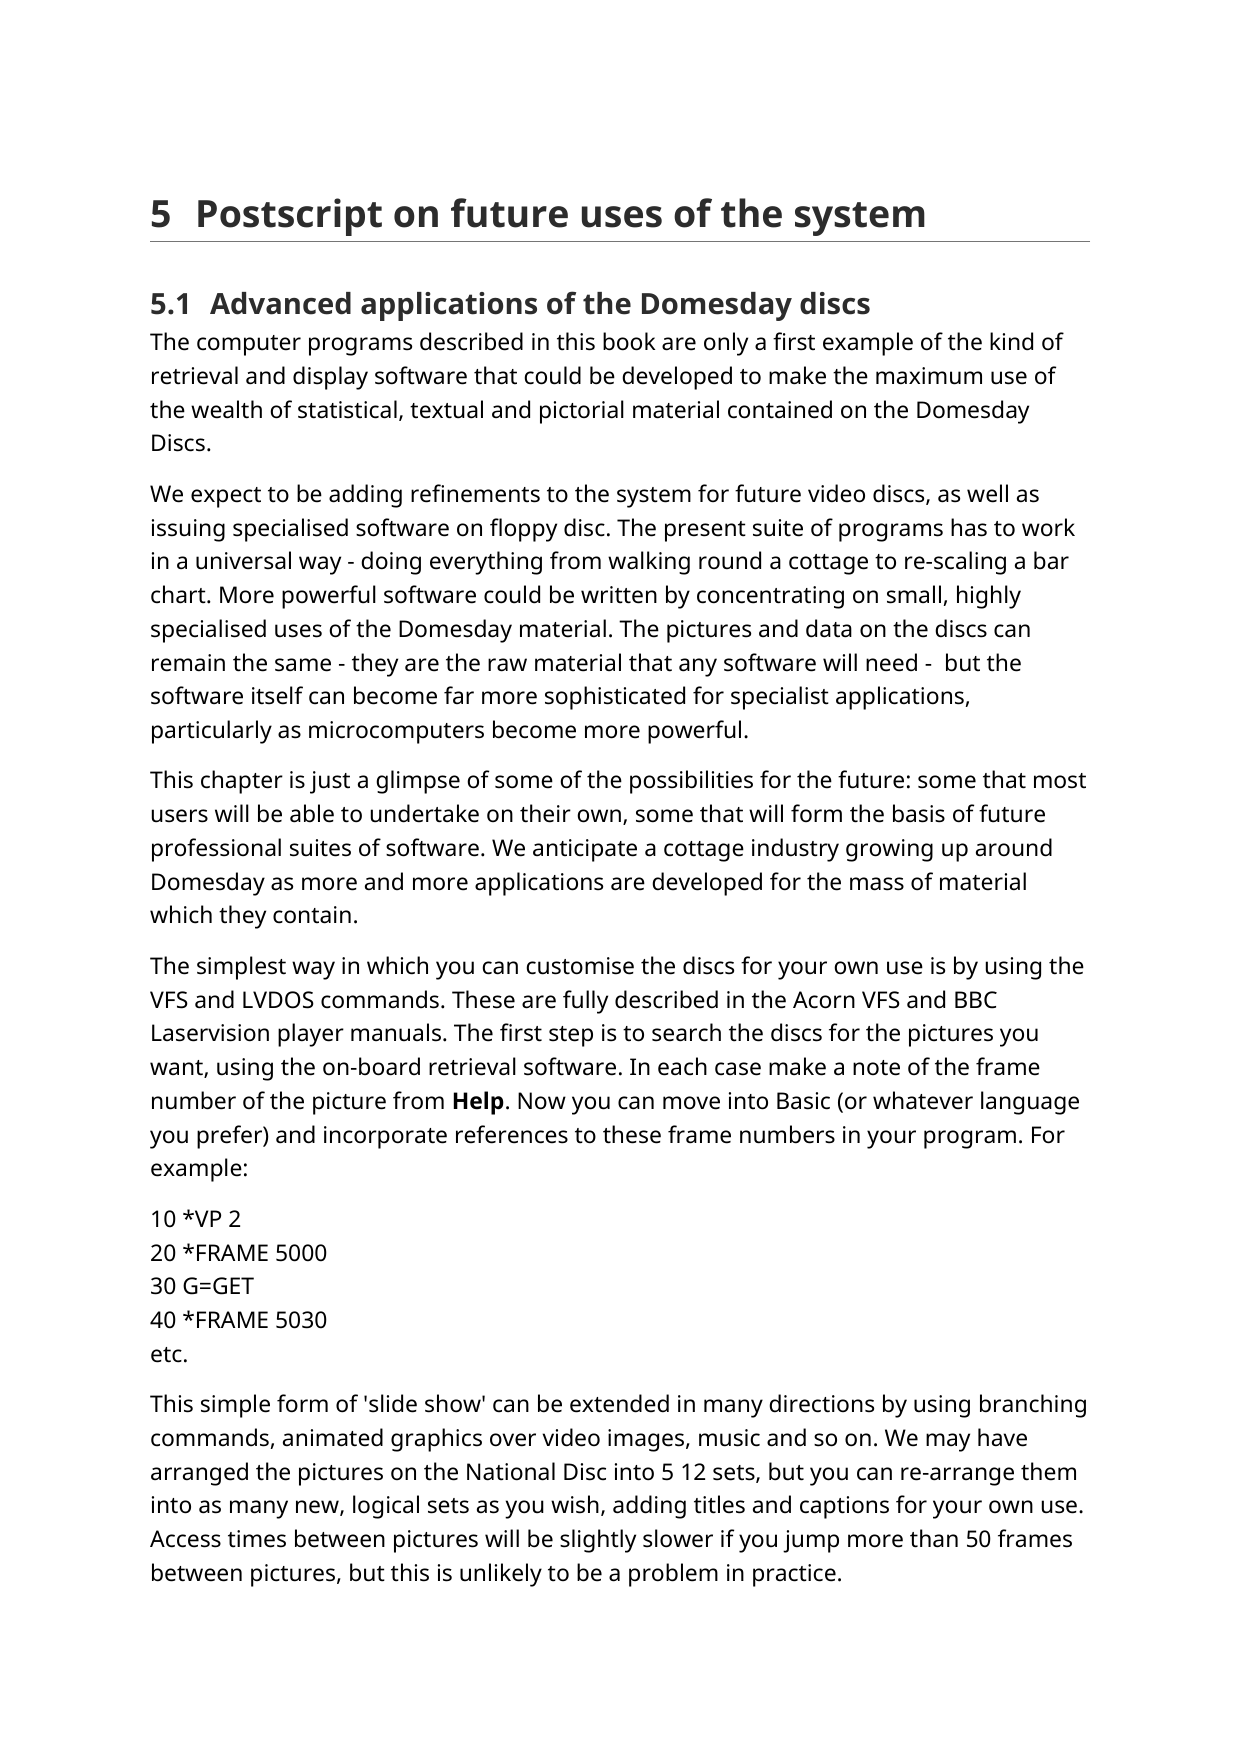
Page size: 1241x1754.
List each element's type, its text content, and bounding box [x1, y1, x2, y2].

subtitle Postscript on future uses of the system [150, 187, 1090, 241]
text The computer programs described in this book are only a first example of the kind of retrieval and display software that could be developed to make the maximum use of the wealth of statistical, textual and pictorial material contained on the Domesday Discs. [150, 326, 1090, 458]
text This chapter is just a glimpse of some of the possibilities for the future: some that most users will be able to undertake on their own, some that will form the basis of future professional suites of software. We anticipate a cottage industry growing up around Domesday as more and more applications are developed for the mass of material which they contain. [150, 764, 1090, 931]
subtitle Advanced applications of the Domesday discs [150, 283, 1090, 323]
text We expect to be adding refinements to the system for future video discs, as well as issuing specialised software on floppy disc. The present suite of programs has to work in a universal way - doing everything from walking round a cottage to re-scaling a bar chart. More powerful software could be written by concentrating on small, highly specialised uses of the Domesday material. The pictures and data on the discs can remain the same - they are the raw material that any software will need - but the software itself can become far more sophisticated for specialist applications, particularly as microcomputers become more powerful. [150, 478, 1090, 745]
text 10 *VP 2 20 *FRAME 5000 30 G=GET 40 *FRAME 5030 etc. [150, 1203, 1090, 1369]
text This simple form of 'slide show' can be extended in many directions by using branching commands, animated graphics over video images, music and so on. We may have arranged the pictures on the National Disc into 5 12 sets, but you can re-arrange them into as many new, logical sets as you wish, adding titles and captions for your own use. Access times between pictures will be slightly slower if you jump more than 50 frames between pictures, but this is unlikely to be a problem in practice. [150, 1388, 1090, 1588]
text The simplest way in which you can customise the discs for your own use is by using the VFS and LVDOS commands. These are fully described in the Acorn VFS and BBC Laservision player manuals. The first step is to search the discs for the pictures you want, using the on-board retrieval software. In each case make a note of the frame number of the picture from Help. Now you can move into Basic (or whatever language you prefer) and incorporate references to these frame numbers in your program. For example: [150, 950, 1090, 1183]
